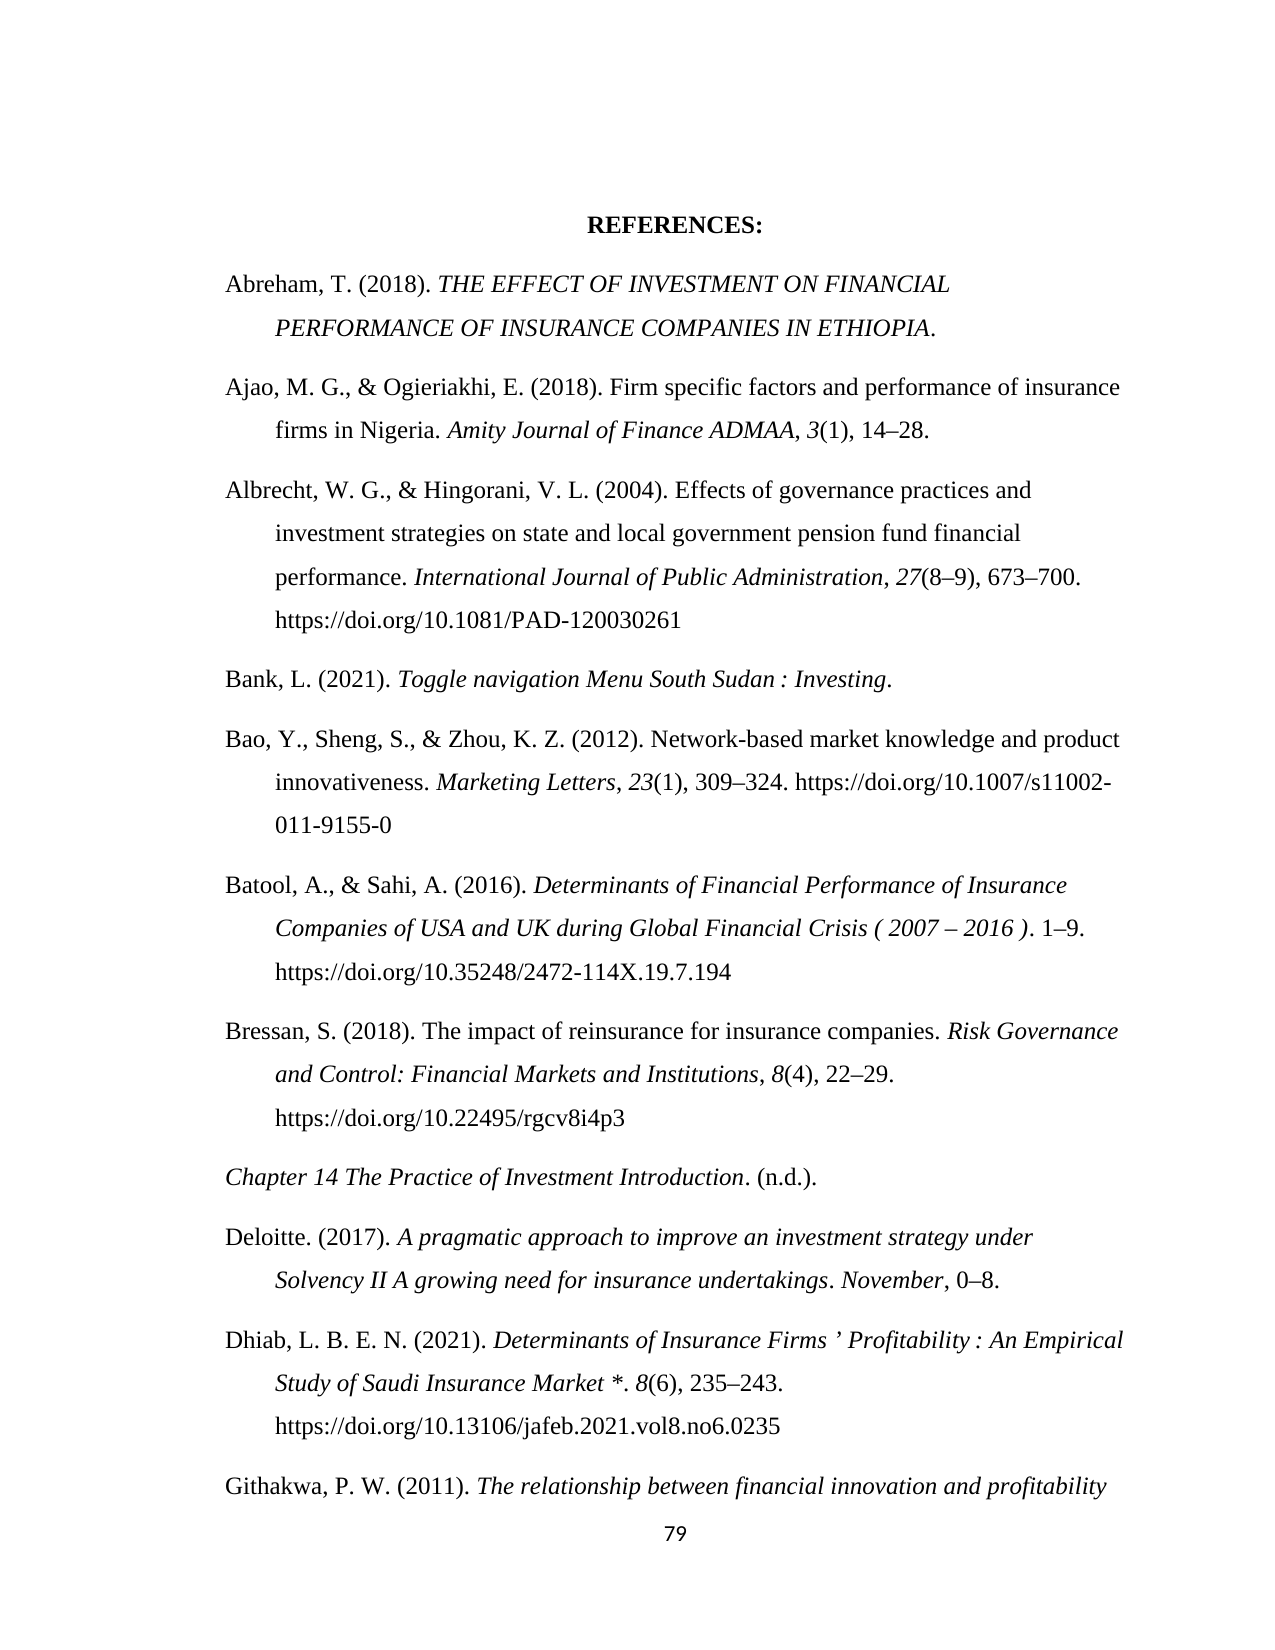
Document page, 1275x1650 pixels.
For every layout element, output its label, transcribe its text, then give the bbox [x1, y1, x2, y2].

text Dhiab, L. B. E. N. (2021). Determinants of Insurance Firms ’ Profitability : An Empirical Study of Saudi Insurance Market *. 8(6), 235–243. https://doi.org/10.13106/jafeb.2021.vol8.no6.0235 [225, 1325, 1125, 1440]
text Bao, Y., Sheng, S., & Zhou, K. Z. (2012). Network-based market knowledge and product innovativeness. Marketing Letters, 23(1), 309–324. https://doi.org/10.1007/s11002-011-9155-0 [225, 724, 1125, 839]
text Abreham, T. (2018). THE EFFECT OF INVESTMENT ON FINANCIAL PERFORMANCE OF INSURANCE COMPANIES IN ETHIOPIA. [225, 269, 1125, 341]
text REFERENCES: [225, 210, 1125, 238]
text Batool, A., & Sahi, A. (2016). Determinants of Financial Performance of Insurance Companies of USA and UK during Global Financial Crisis ( 2007 – 2016 ). 1–9. https://doi.org/10.35248/2472-114X.19.7.194 [225, 870, 1125, 985]
text Chapter 14 The Practice of Investment Introduction. (n.d.). [225, 1162, 1125, 1191]
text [225, 1471, 1125, 1500]
text Deloitte. (2017). A pragmatic approach to improve an investment strategy under Solvency II A growing need for insurance undertakings. November, 0–8. [225, 1222, 1125, 1294]
text Bank, L. (2021). Toggle navigation Menu South Sudan : Investing. [225, 664, 1125, 693]
text Albrecht, W. G., & Hingorani, V. L. (2004). Effects of governance practices and investment strategies on state and local government pension fund financial performance. International Journal of Public Administration, 27(8–9), 673–700. https://doi.org/10.1081/PAD-120030261 [225, 475, 1125, 633]
text Ajao, M. G., & Ogieriakhi, E. (2018). Firm specific factors and performance of insurance firms in Nigeria. Amity Journal of Finance ADMAA, 3(1), 14–28. [225, 372, 1125, 444]
text Bressan, S. (2018). The impact of reinsurance for insurance companies. Risk Governance and Control: Financial Markets and Institutions, 8(4), 22–29. https://doi.org/10.22495/rgcv8i4p3 [225, 1016, 1125, 1131]
